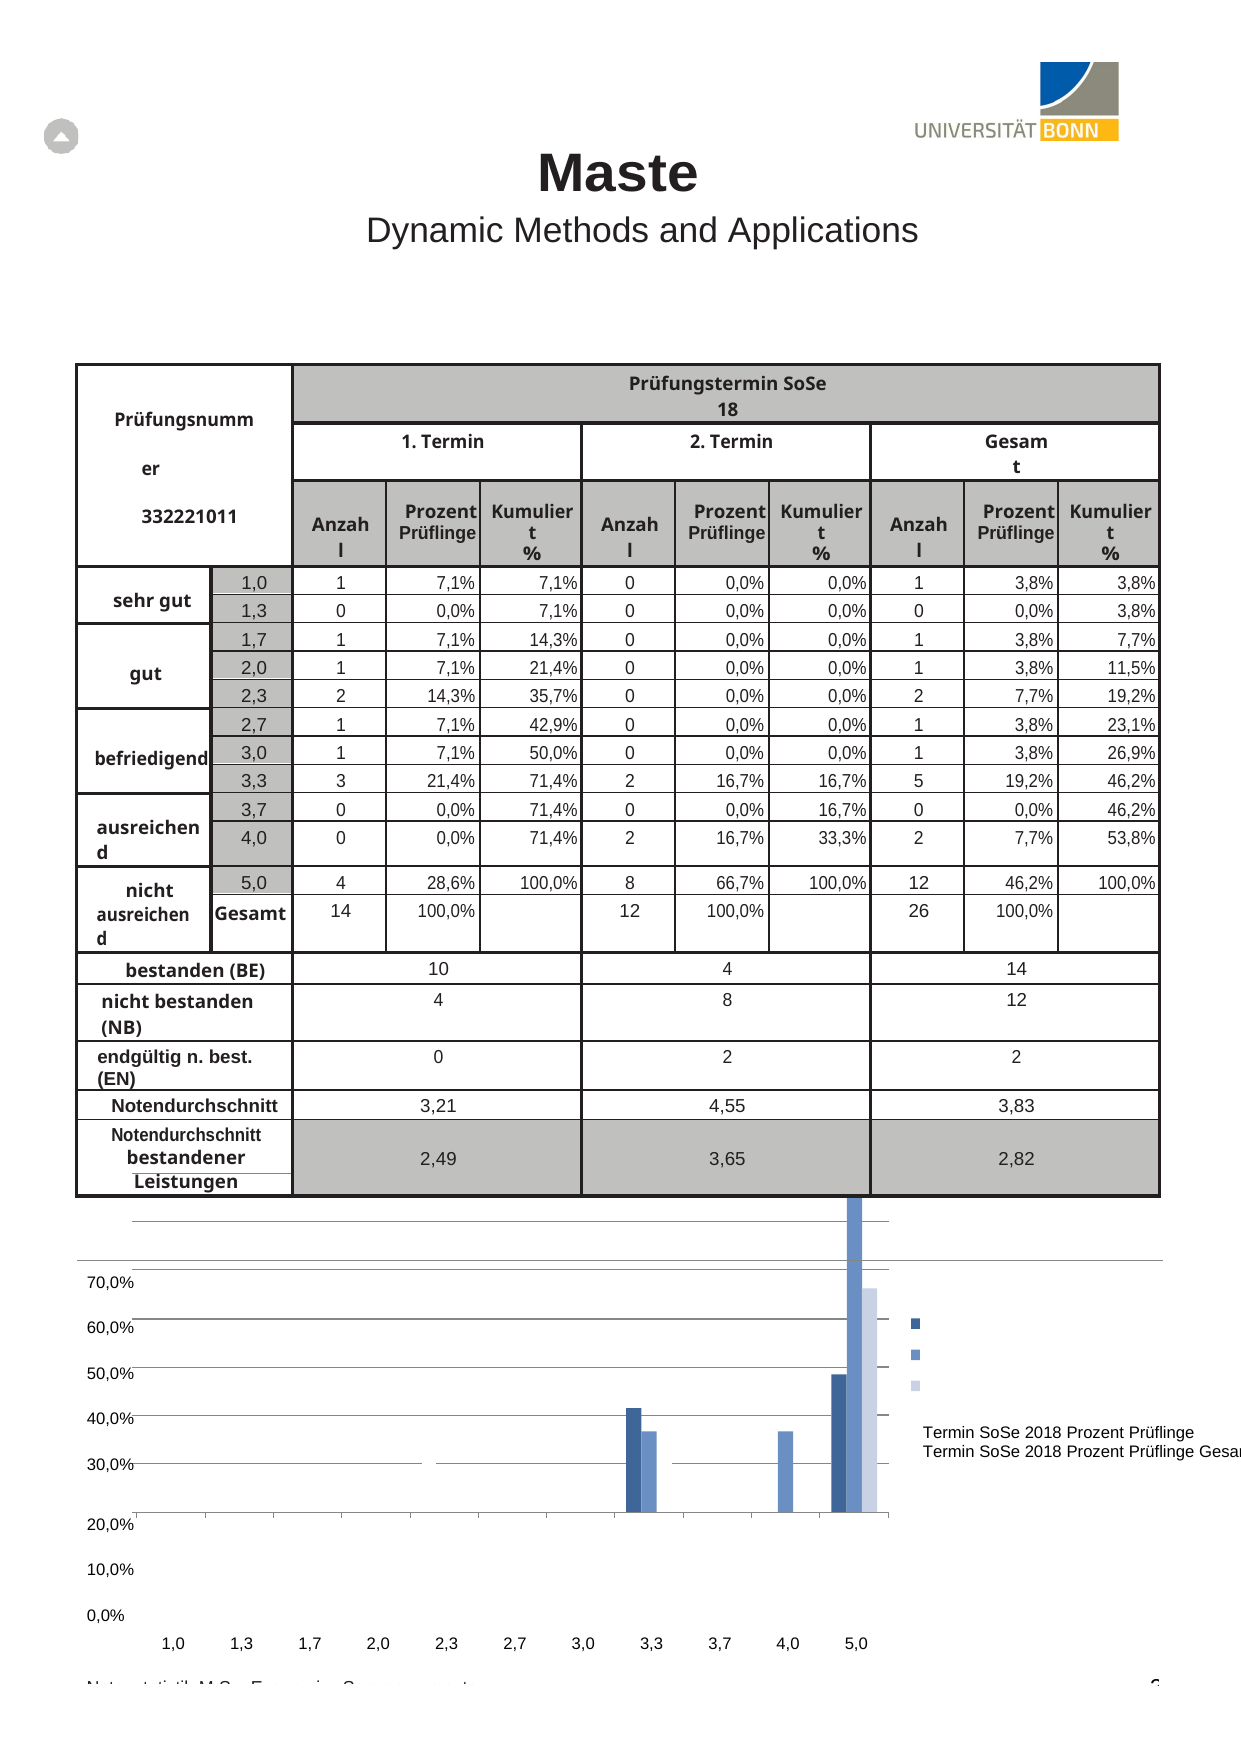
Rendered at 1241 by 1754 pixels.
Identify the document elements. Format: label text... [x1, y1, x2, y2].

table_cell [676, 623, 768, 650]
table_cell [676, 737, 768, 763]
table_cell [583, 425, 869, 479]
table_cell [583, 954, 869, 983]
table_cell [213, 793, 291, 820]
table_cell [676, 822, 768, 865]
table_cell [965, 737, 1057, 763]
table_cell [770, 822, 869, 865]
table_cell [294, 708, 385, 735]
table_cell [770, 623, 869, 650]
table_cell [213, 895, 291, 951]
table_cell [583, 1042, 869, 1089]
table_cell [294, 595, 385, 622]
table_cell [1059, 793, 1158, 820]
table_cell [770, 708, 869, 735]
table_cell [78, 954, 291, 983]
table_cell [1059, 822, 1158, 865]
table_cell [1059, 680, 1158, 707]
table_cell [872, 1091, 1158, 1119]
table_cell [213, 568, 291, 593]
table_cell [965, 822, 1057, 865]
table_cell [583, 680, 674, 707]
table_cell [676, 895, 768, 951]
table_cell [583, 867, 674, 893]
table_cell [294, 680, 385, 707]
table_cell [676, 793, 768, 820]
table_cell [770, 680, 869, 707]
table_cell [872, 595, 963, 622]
picture [915, 62, 1119, 141]
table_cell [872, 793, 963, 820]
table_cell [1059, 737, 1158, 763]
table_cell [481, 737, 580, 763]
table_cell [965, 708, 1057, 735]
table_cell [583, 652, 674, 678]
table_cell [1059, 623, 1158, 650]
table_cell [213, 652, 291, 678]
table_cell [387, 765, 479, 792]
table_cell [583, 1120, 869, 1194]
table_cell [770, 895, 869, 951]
text Dynamic Methods and Applications [366, 209, 1221, 250]
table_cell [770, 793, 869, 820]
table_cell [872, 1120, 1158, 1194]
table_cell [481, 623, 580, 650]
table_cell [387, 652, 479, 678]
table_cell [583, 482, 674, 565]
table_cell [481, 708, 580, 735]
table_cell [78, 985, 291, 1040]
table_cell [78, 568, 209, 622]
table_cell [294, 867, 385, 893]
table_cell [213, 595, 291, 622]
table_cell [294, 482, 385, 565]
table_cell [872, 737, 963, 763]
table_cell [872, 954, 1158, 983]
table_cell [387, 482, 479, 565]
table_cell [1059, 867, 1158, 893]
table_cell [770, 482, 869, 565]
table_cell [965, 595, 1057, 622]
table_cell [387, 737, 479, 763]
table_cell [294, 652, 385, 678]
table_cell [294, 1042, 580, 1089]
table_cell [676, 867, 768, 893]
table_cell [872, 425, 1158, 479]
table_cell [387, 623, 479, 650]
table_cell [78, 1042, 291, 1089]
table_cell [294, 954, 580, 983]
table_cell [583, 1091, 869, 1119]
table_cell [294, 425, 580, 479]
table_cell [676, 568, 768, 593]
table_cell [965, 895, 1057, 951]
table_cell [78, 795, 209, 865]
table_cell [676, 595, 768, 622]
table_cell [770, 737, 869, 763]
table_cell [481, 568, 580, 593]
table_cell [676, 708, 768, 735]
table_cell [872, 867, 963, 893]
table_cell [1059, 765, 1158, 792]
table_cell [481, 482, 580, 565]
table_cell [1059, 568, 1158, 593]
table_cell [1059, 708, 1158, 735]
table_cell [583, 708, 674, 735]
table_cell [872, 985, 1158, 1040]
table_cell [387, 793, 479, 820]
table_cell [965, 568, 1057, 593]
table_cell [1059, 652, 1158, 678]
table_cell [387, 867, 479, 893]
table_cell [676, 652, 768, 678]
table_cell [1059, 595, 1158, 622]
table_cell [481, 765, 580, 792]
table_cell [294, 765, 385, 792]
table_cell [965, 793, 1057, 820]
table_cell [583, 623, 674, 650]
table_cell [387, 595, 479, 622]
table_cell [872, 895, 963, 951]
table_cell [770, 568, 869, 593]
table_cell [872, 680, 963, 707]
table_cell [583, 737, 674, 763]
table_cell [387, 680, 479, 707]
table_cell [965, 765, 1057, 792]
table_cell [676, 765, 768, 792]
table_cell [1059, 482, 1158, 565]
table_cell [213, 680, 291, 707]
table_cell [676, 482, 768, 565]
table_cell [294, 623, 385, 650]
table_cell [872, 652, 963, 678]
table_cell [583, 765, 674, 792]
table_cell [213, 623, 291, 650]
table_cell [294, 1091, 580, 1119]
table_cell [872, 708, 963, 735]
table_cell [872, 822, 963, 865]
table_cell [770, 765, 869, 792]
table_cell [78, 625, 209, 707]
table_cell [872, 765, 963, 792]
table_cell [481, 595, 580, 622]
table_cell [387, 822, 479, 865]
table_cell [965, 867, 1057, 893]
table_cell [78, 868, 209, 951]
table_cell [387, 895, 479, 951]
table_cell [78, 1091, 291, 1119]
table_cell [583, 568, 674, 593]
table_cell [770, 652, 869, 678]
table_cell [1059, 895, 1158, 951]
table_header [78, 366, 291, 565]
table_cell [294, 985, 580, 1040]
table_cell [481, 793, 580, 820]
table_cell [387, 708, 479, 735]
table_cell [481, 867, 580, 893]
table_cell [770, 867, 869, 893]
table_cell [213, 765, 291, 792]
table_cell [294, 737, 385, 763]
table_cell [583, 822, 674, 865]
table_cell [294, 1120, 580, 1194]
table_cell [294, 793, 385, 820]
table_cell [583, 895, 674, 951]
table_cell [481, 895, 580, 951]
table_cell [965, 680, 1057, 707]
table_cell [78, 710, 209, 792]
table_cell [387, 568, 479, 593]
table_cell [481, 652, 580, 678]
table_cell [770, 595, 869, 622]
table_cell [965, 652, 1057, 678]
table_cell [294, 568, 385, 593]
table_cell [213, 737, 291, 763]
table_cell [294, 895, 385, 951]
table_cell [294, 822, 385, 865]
picture [43, 118, 79, 154]
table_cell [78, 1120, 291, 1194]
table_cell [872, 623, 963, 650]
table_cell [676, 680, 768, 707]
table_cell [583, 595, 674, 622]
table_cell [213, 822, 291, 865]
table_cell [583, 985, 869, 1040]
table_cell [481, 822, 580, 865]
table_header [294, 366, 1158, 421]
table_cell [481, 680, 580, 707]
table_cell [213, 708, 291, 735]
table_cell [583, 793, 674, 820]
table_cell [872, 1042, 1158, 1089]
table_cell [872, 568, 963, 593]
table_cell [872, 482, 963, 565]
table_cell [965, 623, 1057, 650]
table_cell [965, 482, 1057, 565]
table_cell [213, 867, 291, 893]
